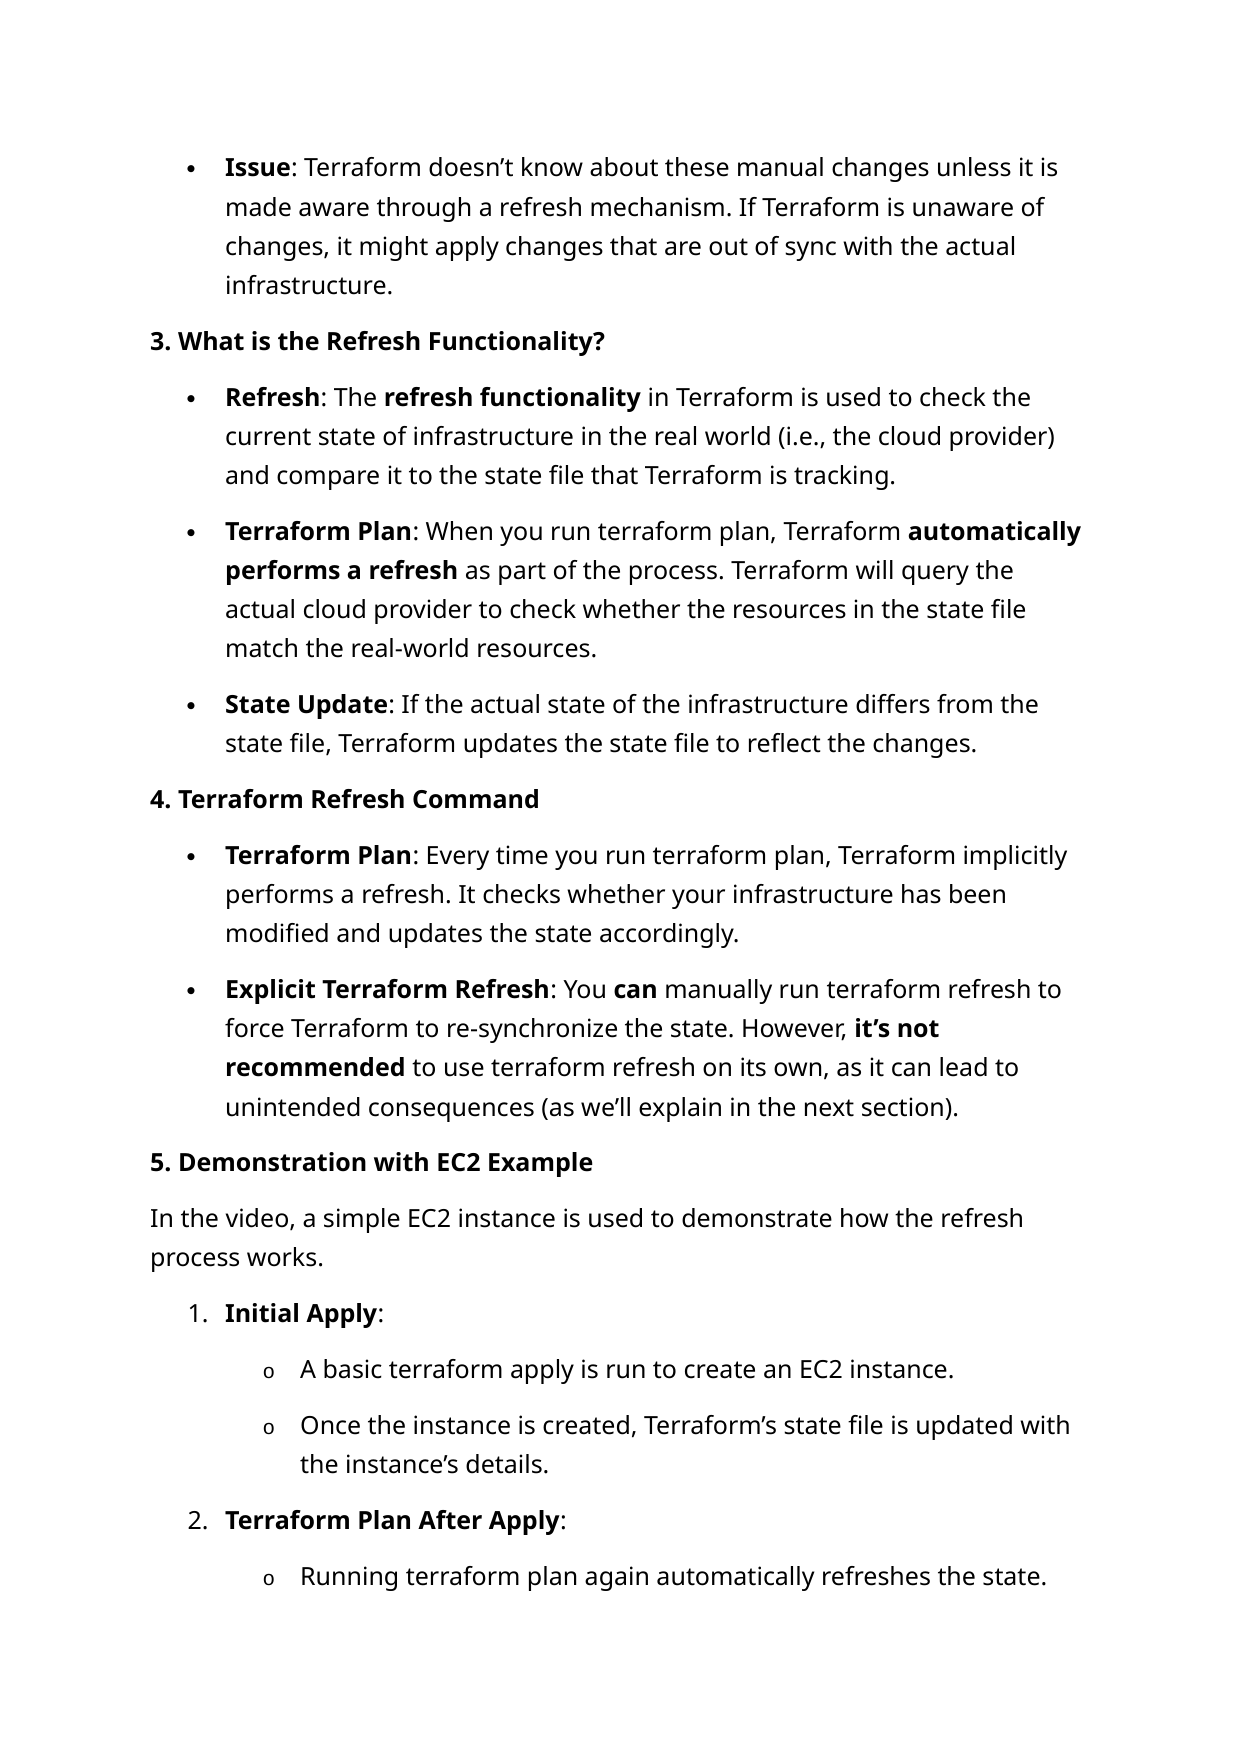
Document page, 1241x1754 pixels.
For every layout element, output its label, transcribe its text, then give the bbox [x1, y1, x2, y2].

list Once the instance is created, Terraform’s state file is updated with the instance’s details. [262, 1407, 1090, 1481]
text 5. Demonstration with EC2 Example [150, 1145, 1090, 1179]
text In the video, a simple EC2 instance is used to demonstrate how the refresh process works. [150, 1201, 1090, 1274]
list Terraform Plan: Every time you run terraform plan, Terraform implicitly performs a refresh. It checks whether your infrastructure has been modified and updates the state accordingly. [187, 837, 1090, 950]
list A basic terraform apply is run to create an EC2 instance. [262, 1352, 1090, 1386]
text 4. Terraform Refresh Command [150, 782, 1090, 816]
list Explicit Terraform Refresh: You can manually run terraform refresh to force Terraform to re-synchronize the state. However, it’s not recommended to use terraform refresh on its own, as it can lead to unintended consequences (as we’ll explain in the next section). [187, 972, 1090, 1123]
list Issue: Terraform doesn’t know about these manual changes unless it is made aware through a refresh mechanism. If Terraform is unaware of changes, it might apply changes that are out of sync with the actual infrastructure. [187, 150, 1090, 302]
list Refresh: The refresh functionality in Terraform is used to check the current state of infrastructure in the real world (i.e., the cloud provider) and compare it to the state file that Terraform is tracking. [187, 379, 1090, 492]
list Running terraform plan again automatically refreshes the state. [262, 1558, 1090, 1592]
list Terraform Plan: When you run terraform plan, Terraform automatically performs a refresh as part of the process. Terraform will query the actual cloud provider to check whether the resources in the state file match the real-world resources. [187, 513, 1090, 665]
text 3. What is the Refresh Functionality? [150, 323, 1090, 357]
list State Update: If the actual state of the infrastructure differs from the state file, Terraform updates the state file to reflect the changes. [187, 687, 1090, 760]
list Initial Apply: [187, 1296, 1090, 1330]
list Terraform Plan After Apply: [187, 1502, 1090, 1537]
